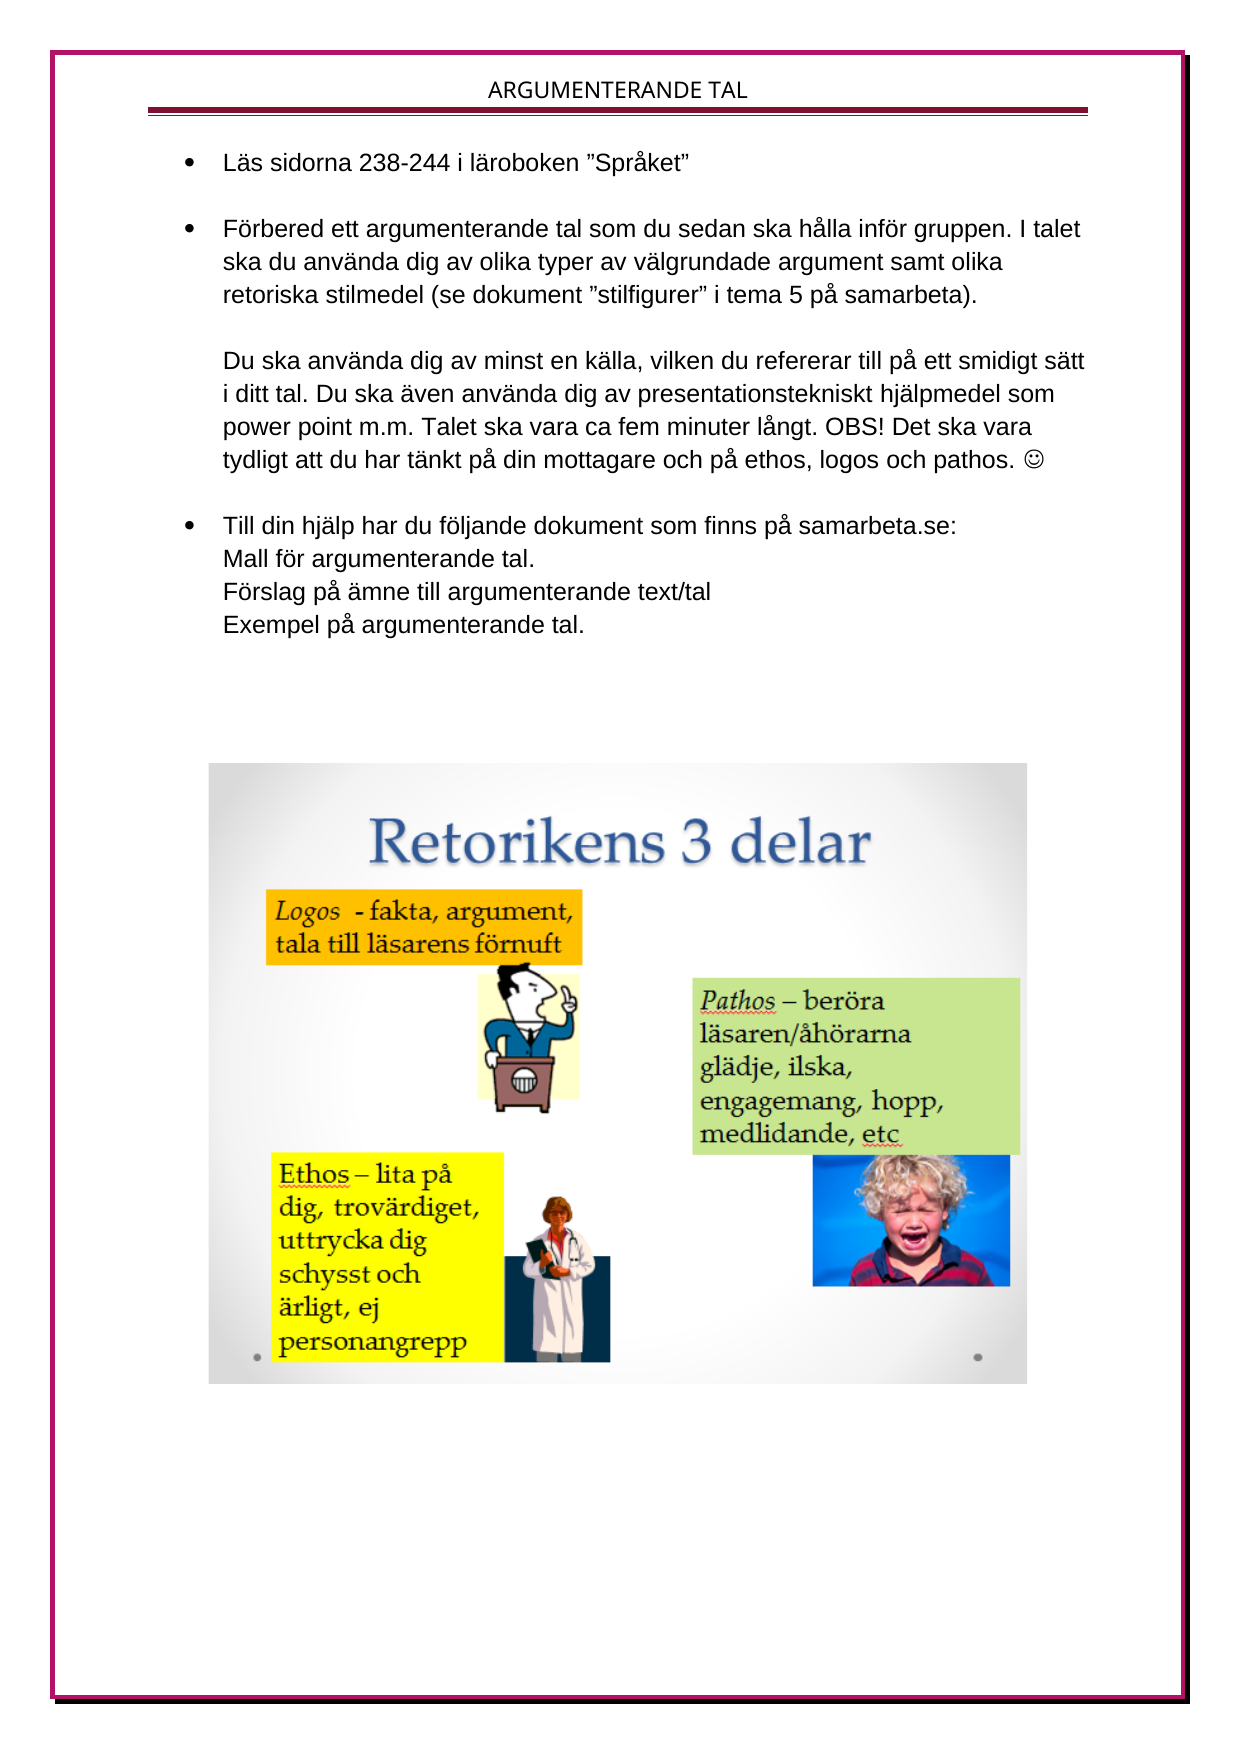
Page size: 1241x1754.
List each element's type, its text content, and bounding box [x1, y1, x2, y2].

list Exempel på argumenterande tal. [223, 610, 1088, 639]
list Läs sidorna 238-244 i läroboken ”Språket” [185, 148, 1088, 177]
list Till din hjälp har du följande dokument som finns på samarbeta.se: [185, 511, 1088, 540]
picture [208, 763, 1028, 1384]
list Förslag på ämne till argumenterande text/tal [223, 577, 1088, 606]
list Du ska använda dig av minst en källa, vilken du refererar till på ett smidigt sätt i ditt tal. Du ska även använda dig av presentationstekniskt hjälpmedel som power point m.m. Talet ska vara ca fem minuter långt. OBS! Det ska vara tydligt att du har tänkt på din mottagare och på ethos, logos och pathos. [223, 346, 1088, 474]
list Förbered ett argumenterande tal som du sedan ska hålla inför gruppen. I talet ska du använda dig av olika typer av välgrundade argument samt olika retoriska stilmedel (se dokument ”stilfigurer” i tema 5 på samarbeta). [185, 214, 1088, 309]
list Mall för argumenterande tal. [223, 544, 1088, 573]
